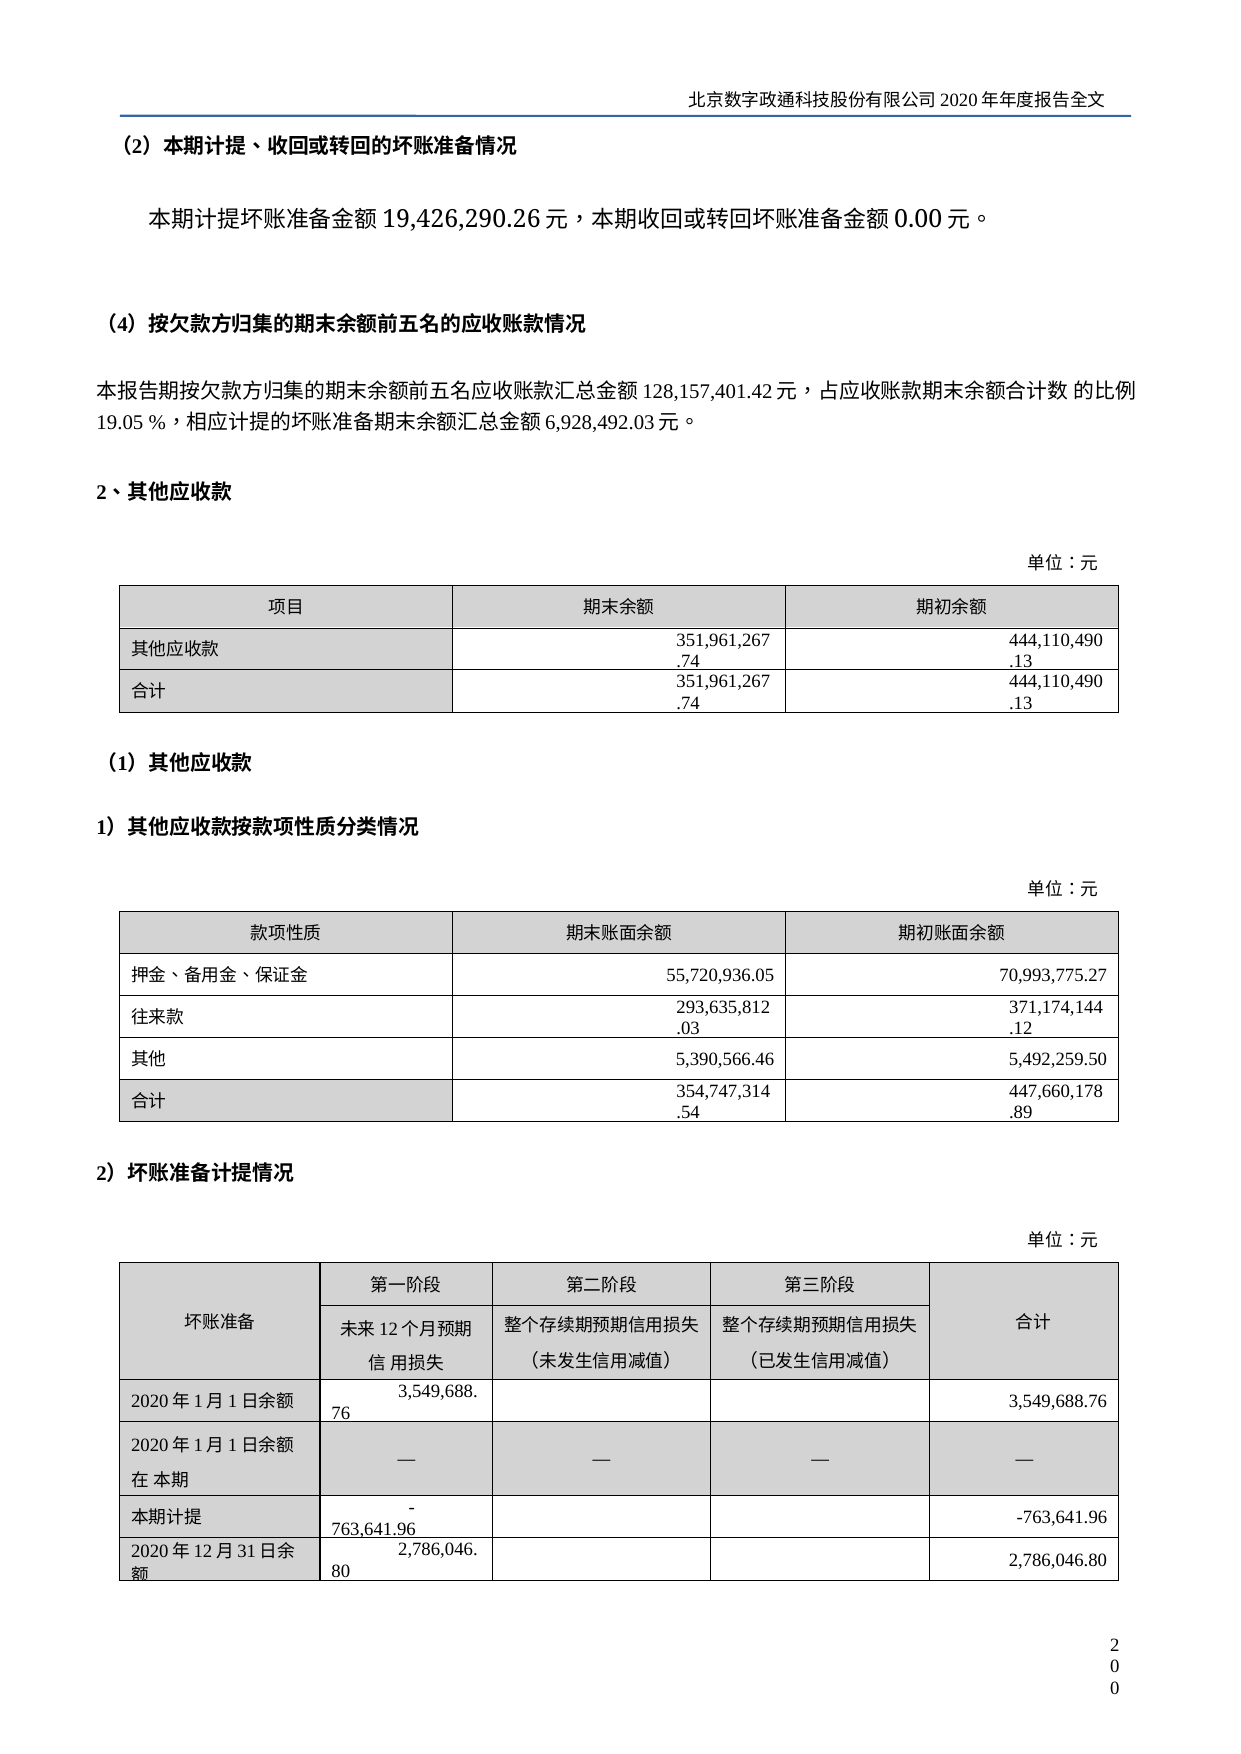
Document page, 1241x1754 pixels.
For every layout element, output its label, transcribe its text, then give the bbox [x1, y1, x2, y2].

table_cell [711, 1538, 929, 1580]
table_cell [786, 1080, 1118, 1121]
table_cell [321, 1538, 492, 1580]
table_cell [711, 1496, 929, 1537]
text （4）按欠款方归集的期末余额前五名的应收账款情况 [96, 306, 1141, 337]
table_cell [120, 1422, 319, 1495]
text 单位：元 [1027, 550, 1141, 574]
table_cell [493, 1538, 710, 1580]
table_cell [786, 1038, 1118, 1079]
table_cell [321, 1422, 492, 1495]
text 单位：元 [1027, 876, 1141, 900]
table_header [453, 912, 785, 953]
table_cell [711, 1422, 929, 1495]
text 1）其他应收款按款项性质分类情况 [96, 812, 1141, 841]
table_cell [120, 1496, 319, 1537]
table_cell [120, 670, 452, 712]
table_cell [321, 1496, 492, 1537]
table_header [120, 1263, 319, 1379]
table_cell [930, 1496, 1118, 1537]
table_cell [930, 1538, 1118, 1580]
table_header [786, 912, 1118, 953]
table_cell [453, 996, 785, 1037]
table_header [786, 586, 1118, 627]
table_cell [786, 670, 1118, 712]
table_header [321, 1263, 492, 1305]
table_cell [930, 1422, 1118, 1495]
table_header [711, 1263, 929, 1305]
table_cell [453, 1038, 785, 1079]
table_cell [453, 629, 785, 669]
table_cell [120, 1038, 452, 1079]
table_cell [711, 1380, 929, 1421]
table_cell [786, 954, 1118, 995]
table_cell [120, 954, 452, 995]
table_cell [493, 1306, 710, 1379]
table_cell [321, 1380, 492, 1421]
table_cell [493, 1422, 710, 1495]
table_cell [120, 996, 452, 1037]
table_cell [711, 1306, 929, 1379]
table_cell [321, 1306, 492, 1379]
text 2）坏账准备计提情况 [96, 1158, 1141, 1186]
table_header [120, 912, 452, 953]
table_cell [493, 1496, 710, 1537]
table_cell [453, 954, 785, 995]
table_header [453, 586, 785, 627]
text （1）其他应收款 [96, 748, 1141, 777]
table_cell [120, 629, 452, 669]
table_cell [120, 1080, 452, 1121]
text 本报告期按欠款方归集的期末余额前五名应收账款汇总金额128,157,401.42元，占应收账款期末余额合计数 的比例19.05 %，相应计提的坏账准备期末余额汇总金额6,928,492.03元。 [96, 373, 1141, 436]
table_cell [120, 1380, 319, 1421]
text 2、其他应收款 [96, 477, 1141, 506]
text 单位：元 [1027, 1228, 1141, 1252]
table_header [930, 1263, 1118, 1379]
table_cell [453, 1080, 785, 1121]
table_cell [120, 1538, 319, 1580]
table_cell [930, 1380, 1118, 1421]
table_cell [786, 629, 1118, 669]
text （2）本期计提、收回或转回的坏账准备情况 [96, 131, 1141, 159]
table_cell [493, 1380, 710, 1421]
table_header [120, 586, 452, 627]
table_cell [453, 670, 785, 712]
text 本期计提坏账准备金额19,426,290.26元，本期收回或转回坏账准备金额0.00元。 [96, 201, 1141, 235]
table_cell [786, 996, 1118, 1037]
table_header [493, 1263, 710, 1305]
